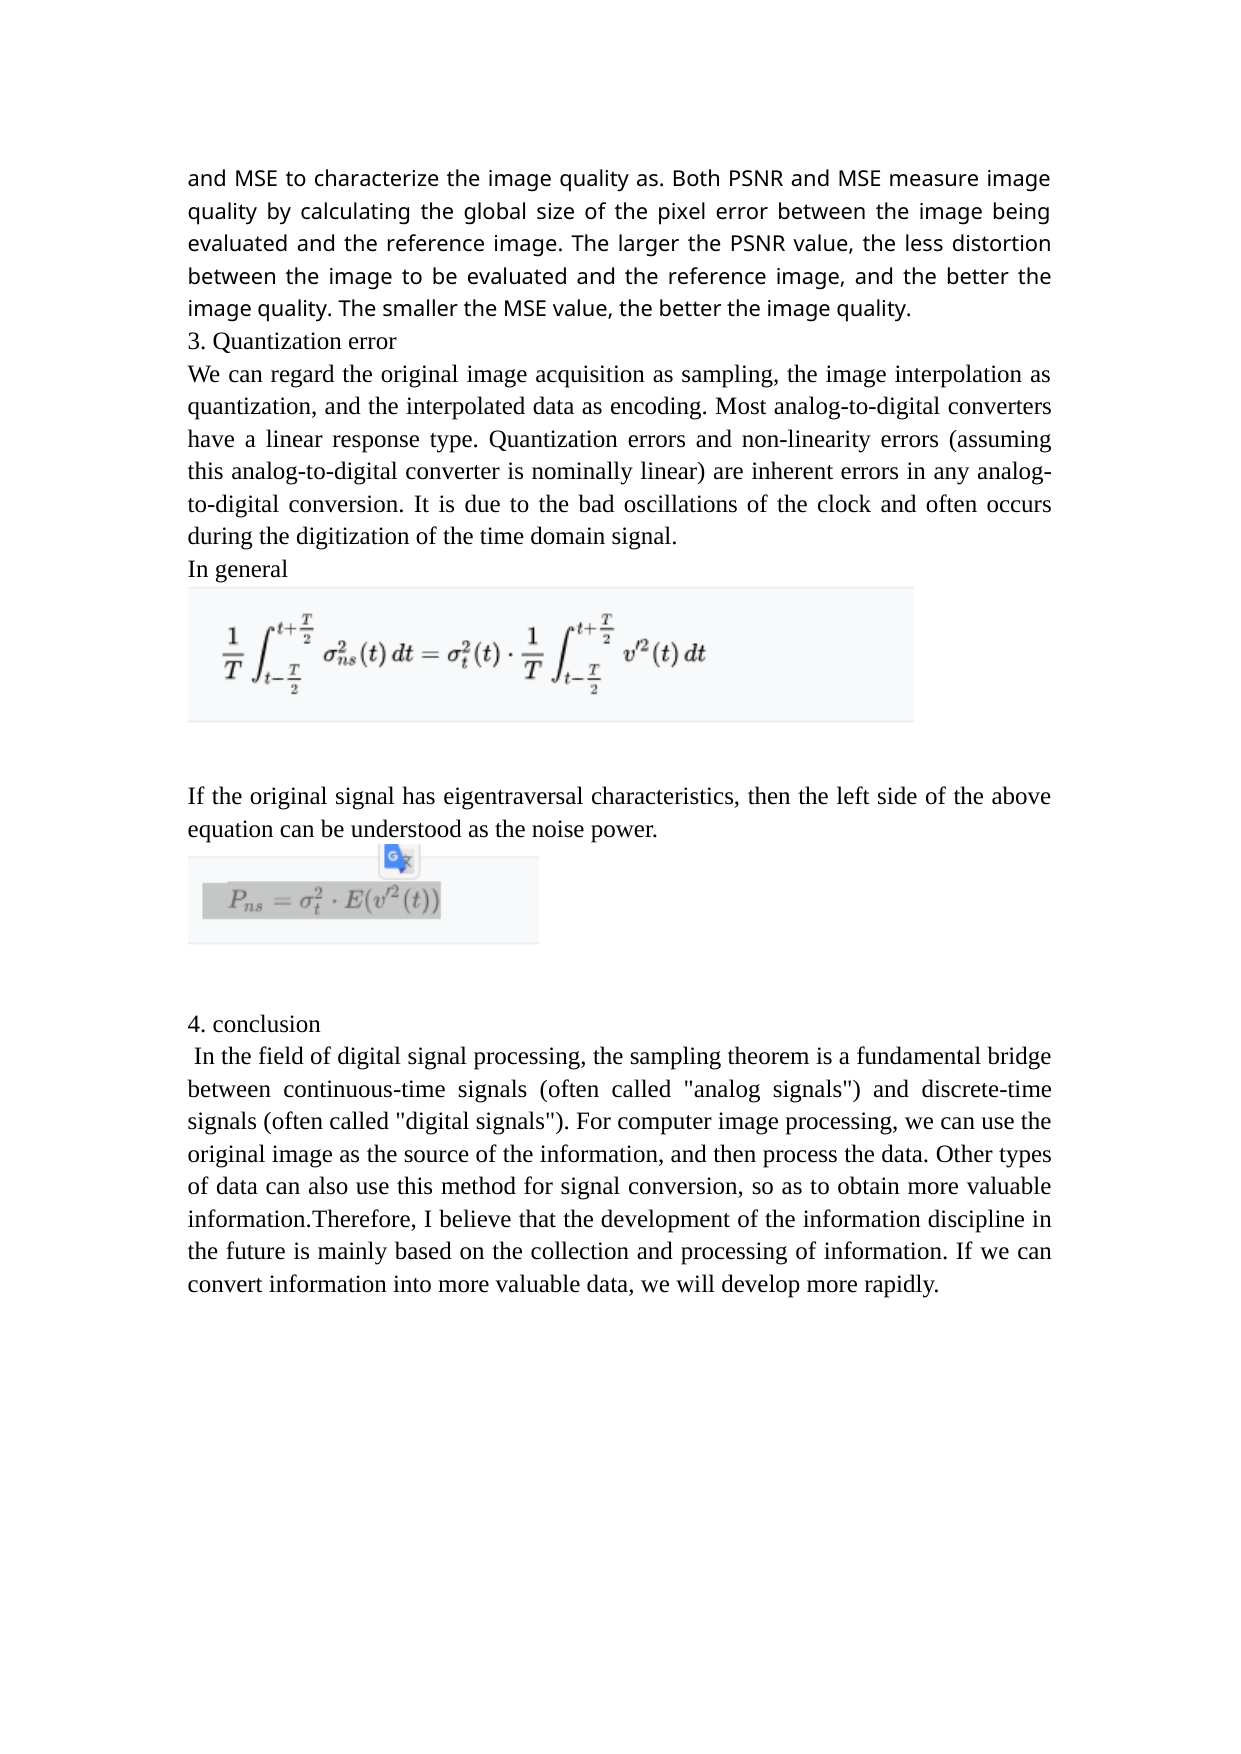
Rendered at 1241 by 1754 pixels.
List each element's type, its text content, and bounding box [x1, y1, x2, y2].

text In general [187, 552, 1053, 584]
picture [187, 584, 914, 751]
text In the field of digital signal processing, the sampling theorem is a fundamental bridge between continuous-time signals (often called "analog signals") and discrete-time signals (often called "digital signals"). For computer image processing, we can use the original image as the source of the information, and then process the data. Other types of data can also use this method for signal conversion, so as to obtain more valuable information.Therefore, I believe that the development of the information discipline in the future is mainly based on the collection and processing of information. If we can convert information into more valuable data, we will develop more rapidly. [187, 1039, 1053, 1299]
text 3. Quantization error [187, 324, 1053, 357]
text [187, 162, 1053, 324]
text We can regard the original image acquisition as sampling, the image interpolation as quantization, and the interpolated data as encoding. Most analog-to-digital converters have a linear response type. Quantization errors and non-linearity errors (assuming this analog-to-digital converter is nominally linear) are inherent errors in any analog-to-digital conversion. It is due to the bad oscillations of the clock and often occurs during the digitization of the time domain signal. [187, 357, 1053, 552]
picture [187, 844, 539, 946]
text 4. conclusion [187, 1007, 1053, 1039]
text If the original signal has eigentraversal characteristics, then the left side of the above equation can be understood as the noise power. [187, 779, 1053, 844]
